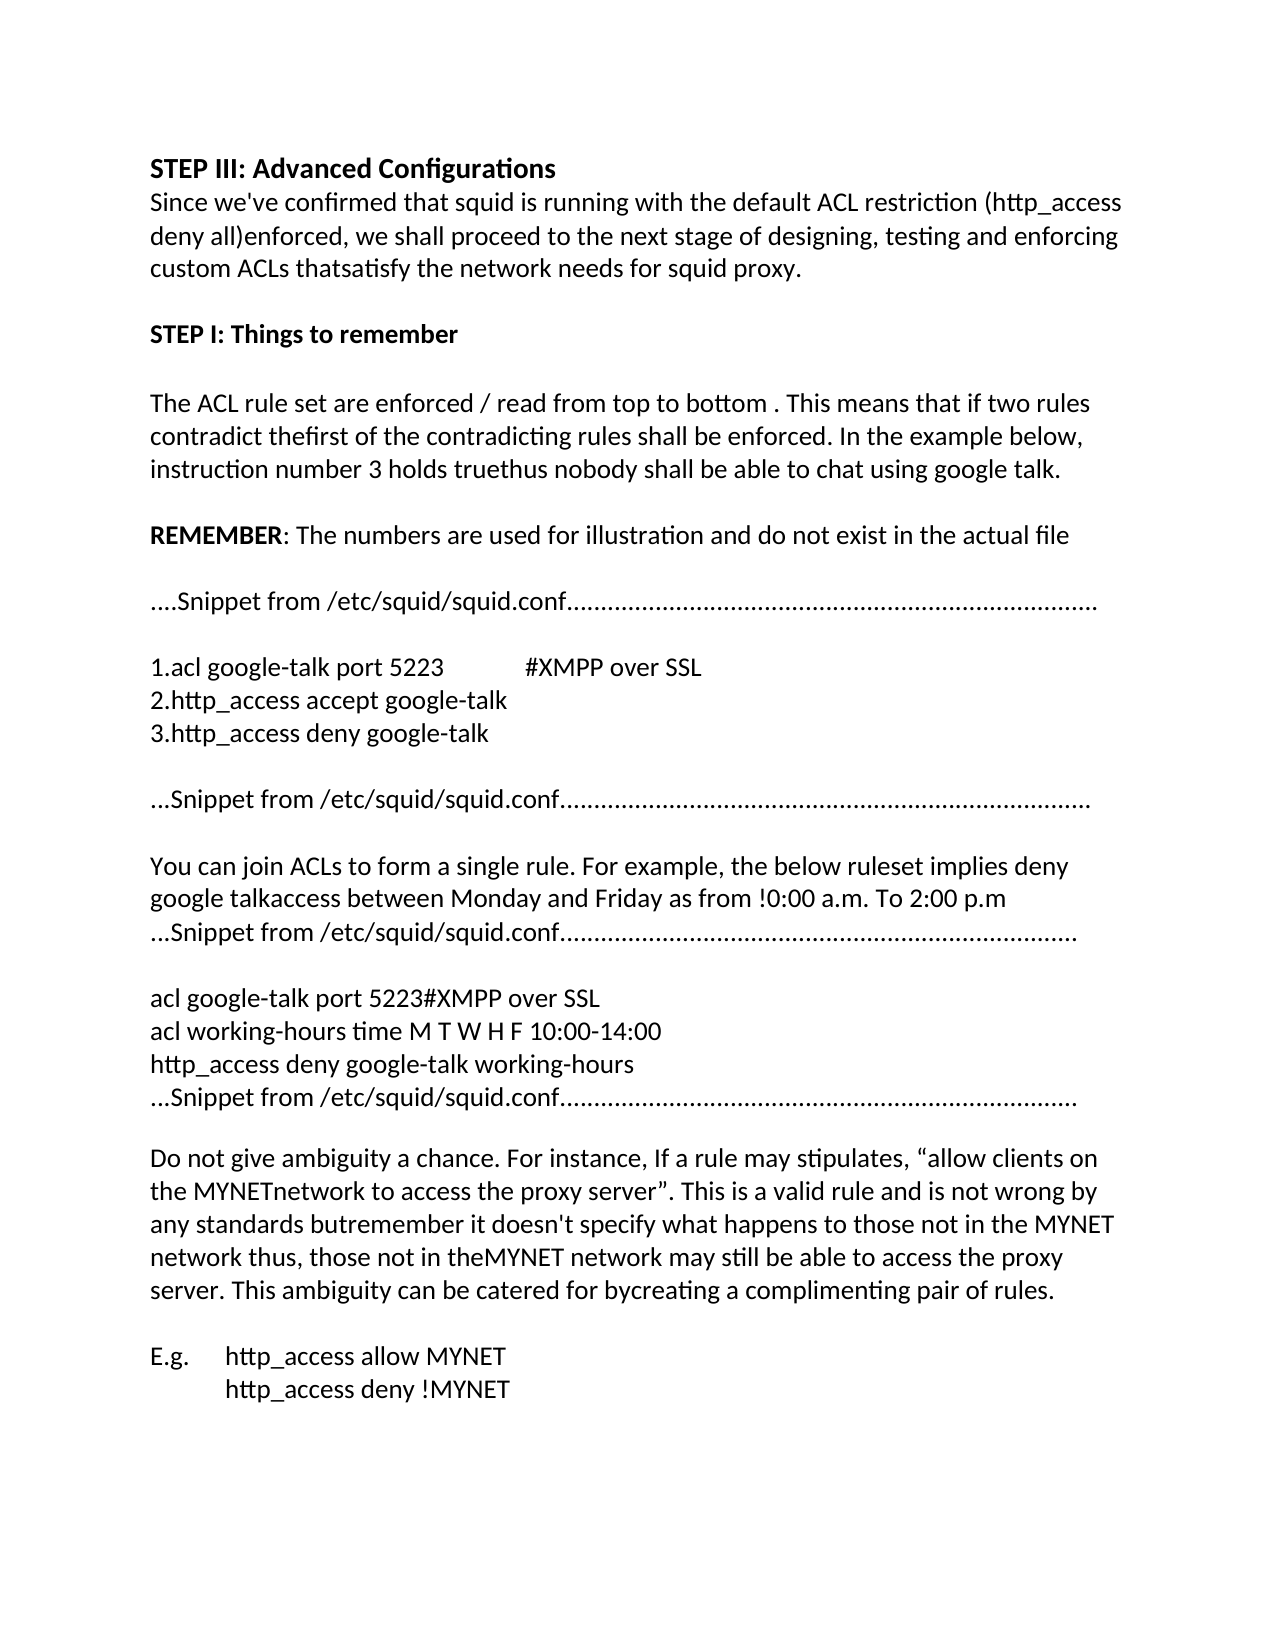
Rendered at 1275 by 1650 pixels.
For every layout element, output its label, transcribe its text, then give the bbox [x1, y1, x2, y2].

text acl working-hours time M T W H F 10:00-14:00 [150, 1014, 1125, 1047]
text http_access deny google-talk working-hours [150, 1047, 1125, 1080]
text REMEMBER: The numbers are used for illustration and do not exist in the actual file [150, 518, 1125, 551]
text ...Snippet from /etc/squid/squid.conf.............................................................................. [150, 783, 1125, 816]
text STEP III: Advanced Configurations [150, 150, 1125, 186]
text STEP I: Things to remember [150, 318, 1125, 351]
text acl google-talk port 5223#XMPP over SSL [150, 981, 1125, 1014]
text Do not give ambiguity a chance. For instance, If a rule may stipulates, “allow clients on the MYNETnetwork to access the proxy server”. This is a valid rule and is not wrong by any standards butremember it doesn't specify what happens to those not in the MYNET network thus, those not in theMYNET network may still be able to access the proxy server. This ambiguity can be catered for bycreating a complimenting pair of rules. [150, 1141, 1125, 1306]
text 1.acl google-talk port 5223 #XMPP over SSL [150, 651, 1125, 683]
text You can join ACLs to form a single rule. For example, the below ruleset implies deny google talkaccess between Monday and Friday as from !0:00 a.m. To 2:00 p.m [150, 849, 1125, 915]
text Since we've confirmed that squid is running with the default ACL restriction (http_access deny all)enforced, we shall proceed to the next stage of designing, testing and enforcing custom ACLs thatsatisfy the network needs for squid proxy. [150, 186, 1125, 285]
text ....Snippet from /etc/squid/squid.conf.............................................................................. [150, 584, 1125, 617]
text E.g. http_access allow MYNET [150, 1339, 1125, 1372]
text ...Snippet from /etc/squid/squid.conf............................................................................ [150, 1080, 1125, 1113]
text The ACL rule set are enforced / read from top to bottom . This means that if two rules contradict thefirst of the contradicting rules shall be enforced. In the example below, instruction number 3 holds truethus nobody shall be able to chat using google talk. [150, 386, 1125, 485]
text 2.http_access accept google-talk [150, 683, 1125, 717]
text http_access deny !MYNET [150, 1372, 1125, 1405]
text ...Snippet from /etc/squid/squid.conf............................................................................ [150, 915, 1125, 948]
text 3.http_access deny google-talk [150, 717, 1125, 749]
